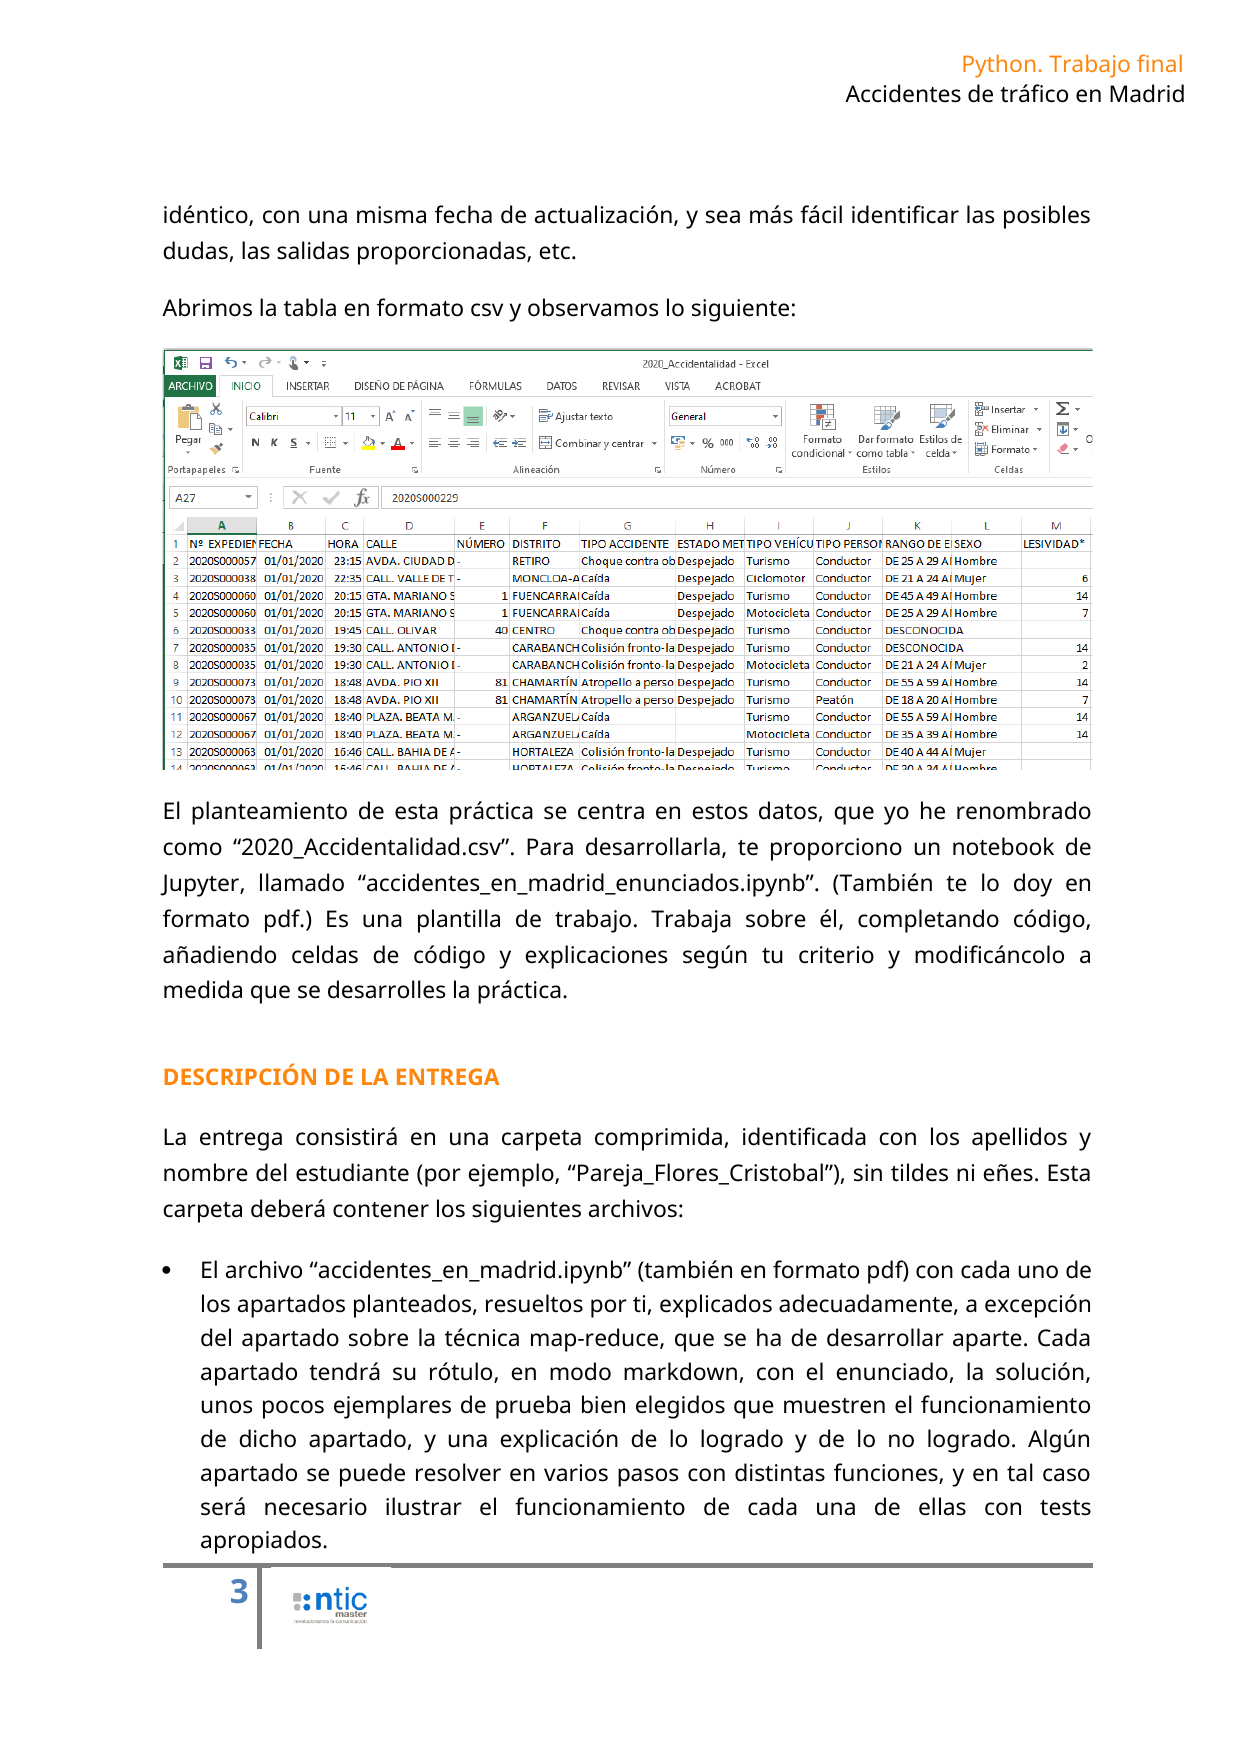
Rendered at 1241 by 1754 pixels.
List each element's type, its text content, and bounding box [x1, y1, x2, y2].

picture [162, 348, 1093, 770]
text El planteamiento de esta práctica se centra en estos datos, que yo he renombrado como “2020_Accidentalidad.csv”. Para desarrollarla, te proporciono un notebook de Jupyter, llamado “accidentes_en_madrid_enunciados.ipynb”. (También te lo doy en formato pdf.) Es una plantilla de trabajo. Trabaja sobre él, completando código, añadiendo celdas de código y explicaciones según tu criterio y modificáncolo a medida que se desarrolles la práctica. [162, 795, 1093, 1006]
text Abrimos la tabla en formato csv y observamos lo siguiente: [162, 291, 1093, 323]
picture [271, 1567, 392, 1649]
list El archivo “accidentes_en_madrid.ipynb” (también en formato pdf) con cada uno de los apartados planteados, resueltos por ti, explicados adecuadamente, a excepción del apartado sobre la técnica map-reduce, que se ha de desarrollar aparte. Cada apartado tendrá su rótulo, en modo markdown, con el enunciado, la solución, unos pocos ejemplares de prueba bien elegidos que muestren el funcionamiento de dicho apartado, y una explicación de lo logrado y de lo no logrado. Algún apartado se puede resolver en varios pasos con distintas funciones, y en tal caso será necesario ilustrar el funcionamiento de cada una de ellas con tests apropiados. [162, 1254, 1093, 1555]
text La entrega consistirá en una carpeta comprimida, identificada con los apellidos y nombre del estudiante (por ejemplo, “Pareja_Flores_Cristobal”), sin tildes ni eñes. Esta carpeta deberá contener los siguientes archivos: [162, 1121, 1093, 1224]
subtitle DESCRIPCIÓN DE LA ENTREGA [162, 1060, 1093, 1092]
